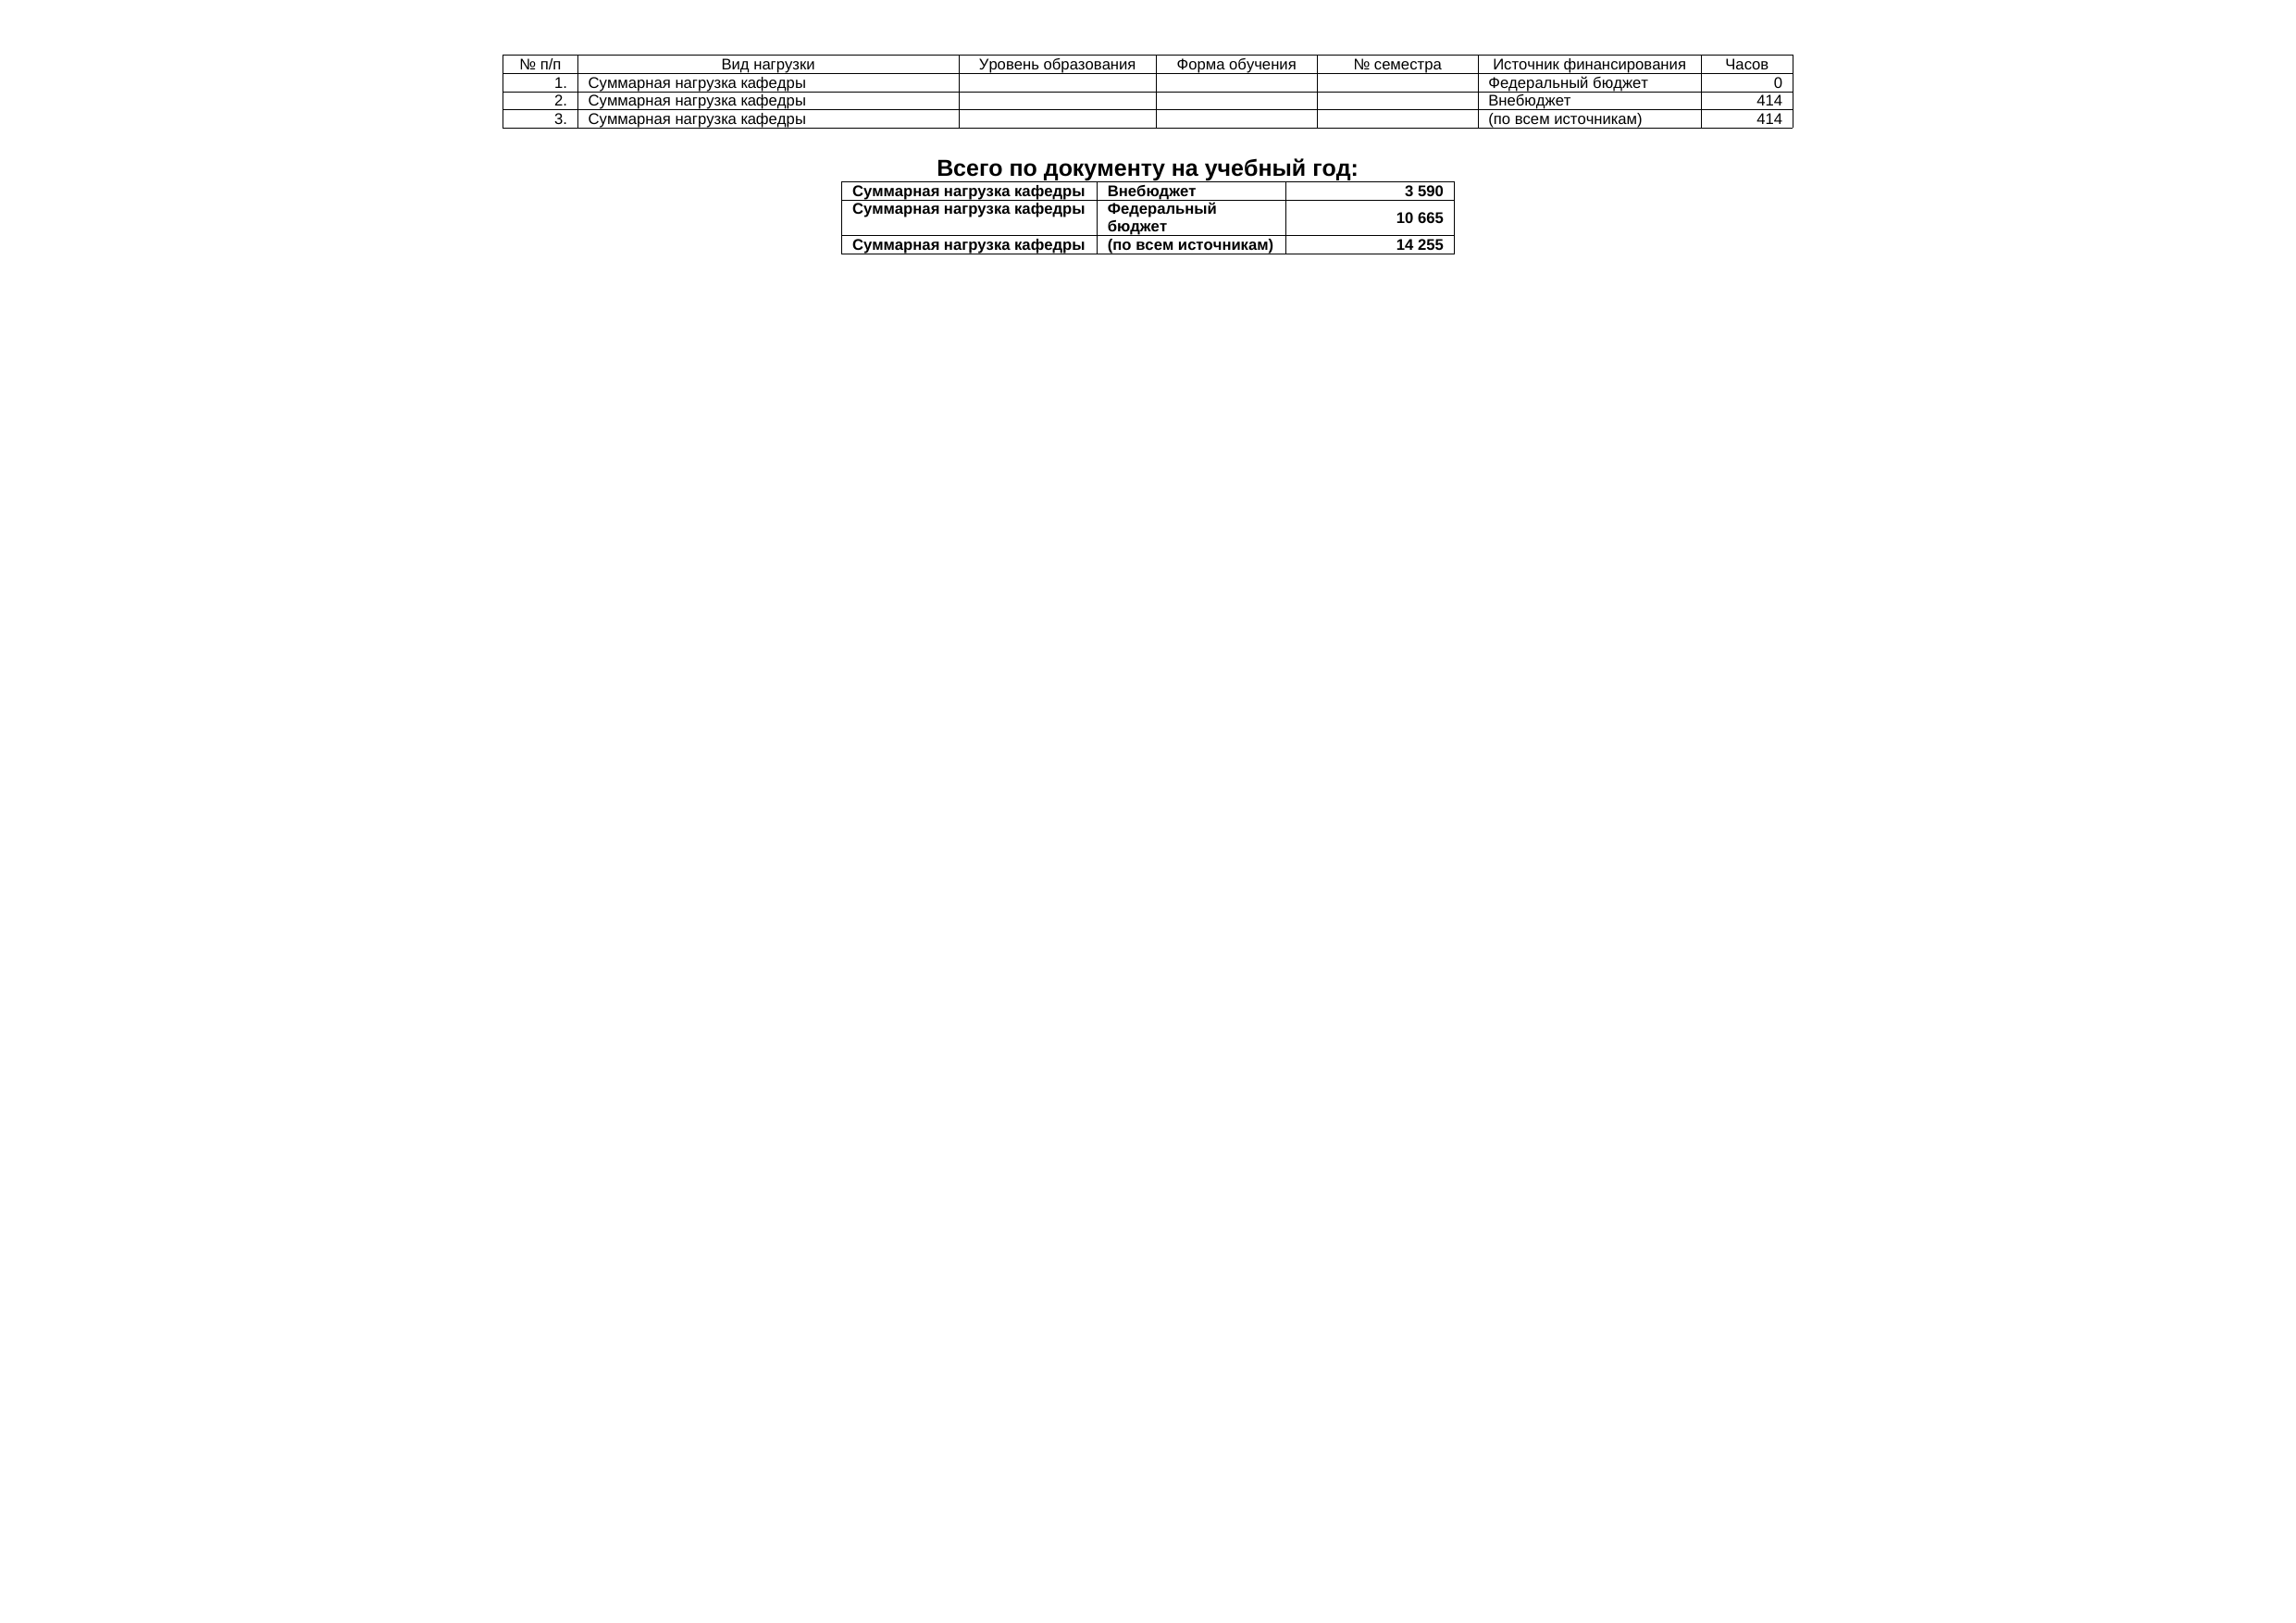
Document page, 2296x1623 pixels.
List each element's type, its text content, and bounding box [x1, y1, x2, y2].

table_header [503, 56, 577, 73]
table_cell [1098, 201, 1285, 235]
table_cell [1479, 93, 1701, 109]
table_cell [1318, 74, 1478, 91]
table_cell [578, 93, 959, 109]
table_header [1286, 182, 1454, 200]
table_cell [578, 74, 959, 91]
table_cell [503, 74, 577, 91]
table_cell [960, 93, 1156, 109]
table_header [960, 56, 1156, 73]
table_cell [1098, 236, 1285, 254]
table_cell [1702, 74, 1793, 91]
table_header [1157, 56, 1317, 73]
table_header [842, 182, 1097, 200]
text Всего по документу на учебный год: [55, 155, 2240, 181]
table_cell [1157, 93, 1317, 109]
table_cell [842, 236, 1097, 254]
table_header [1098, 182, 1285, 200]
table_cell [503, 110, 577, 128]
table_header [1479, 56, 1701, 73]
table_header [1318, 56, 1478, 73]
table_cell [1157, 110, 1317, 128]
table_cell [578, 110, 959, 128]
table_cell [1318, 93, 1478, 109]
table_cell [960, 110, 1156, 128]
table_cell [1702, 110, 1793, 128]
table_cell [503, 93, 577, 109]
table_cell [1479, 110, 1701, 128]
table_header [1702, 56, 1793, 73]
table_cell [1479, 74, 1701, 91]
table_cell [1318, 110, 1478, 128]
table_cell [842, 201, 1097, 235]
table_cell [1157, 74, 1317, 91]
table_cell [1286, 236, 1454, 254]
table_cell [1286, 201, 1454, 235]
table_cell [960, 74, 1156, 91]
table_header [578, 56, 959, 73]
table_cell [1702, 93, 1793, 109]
